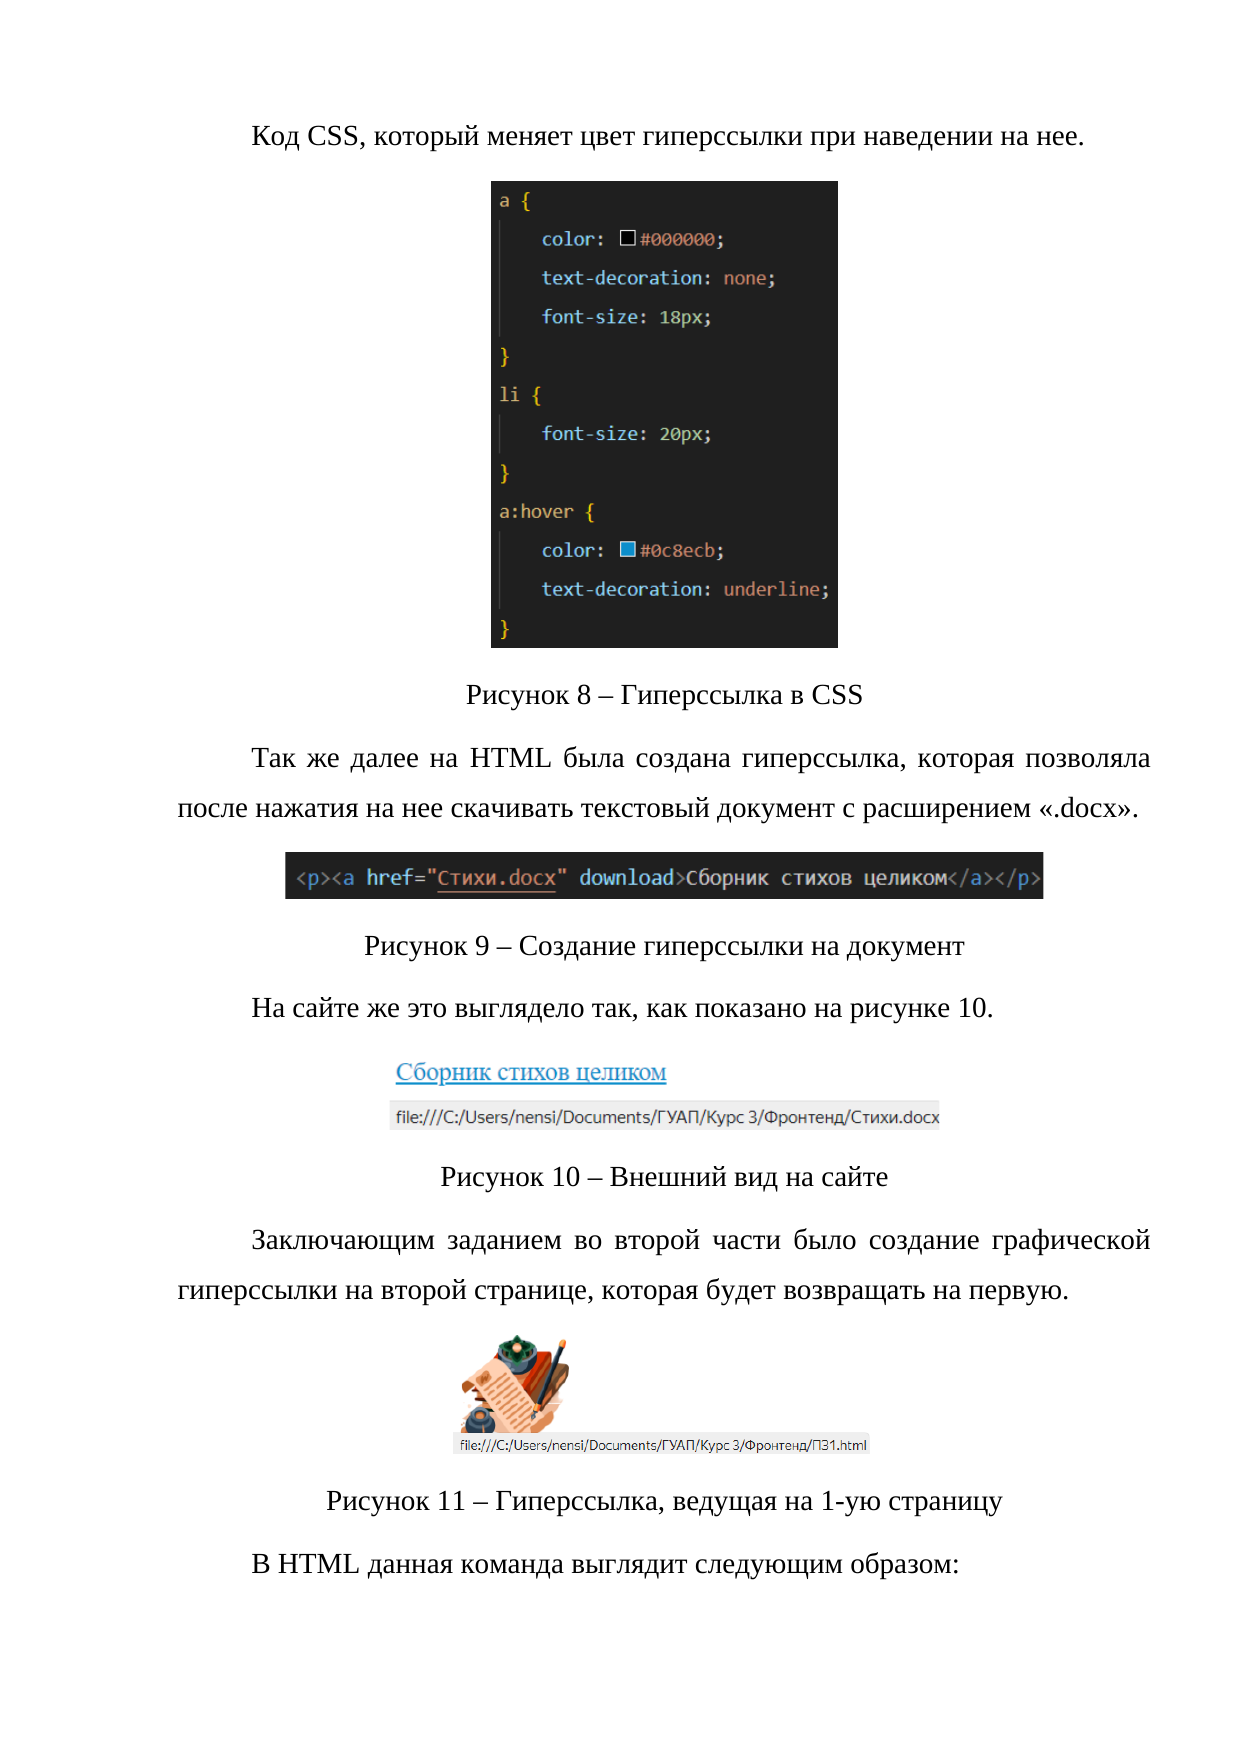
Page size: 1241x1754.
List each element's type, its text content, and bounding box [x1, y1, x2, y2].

picture [491, 181, 838, 648]
picture [453, 1335, 876, 1454]
text Рисунок 10 – Внешний вид на сайте [177, 1159, 1152, 1193]
text Рисунок 11 – Гиперссылка, ведущая на 1-ую страницу [177, 1483, 1152, 1517]
text Так же далее на HTML была создана гиперссылка, которая позволяла после нажатия на нее скачивать текстовый документ с расширением «.docx». [177, 740, 1152, 824]
text В HTML данная команда выглядит следующим образом: [177, 1546, 1152, 1579]
text На сайте же это выглядело так, как показано на рисунке 10. [177, 991, 1152, 1024]
text Рисунок 9 – Создание гиперссылки на документ [177, 928, 1152, 961]
picture [389, 1053, 940, 1130]
text Код CSS, который меняет цвет гиперссылки при наведении на нее. [177, 118, 1152, 152]
text Рисунок 8 – Гиперссылка в CSS [177, 677, 1152, 711]
picture [285, 852, 1044, 899]
text Заключающим заданием во второй части было создание графической гиперссылки на второй странице, которая будет возвращать на первую. [177, 1222, 1152, 1306]
